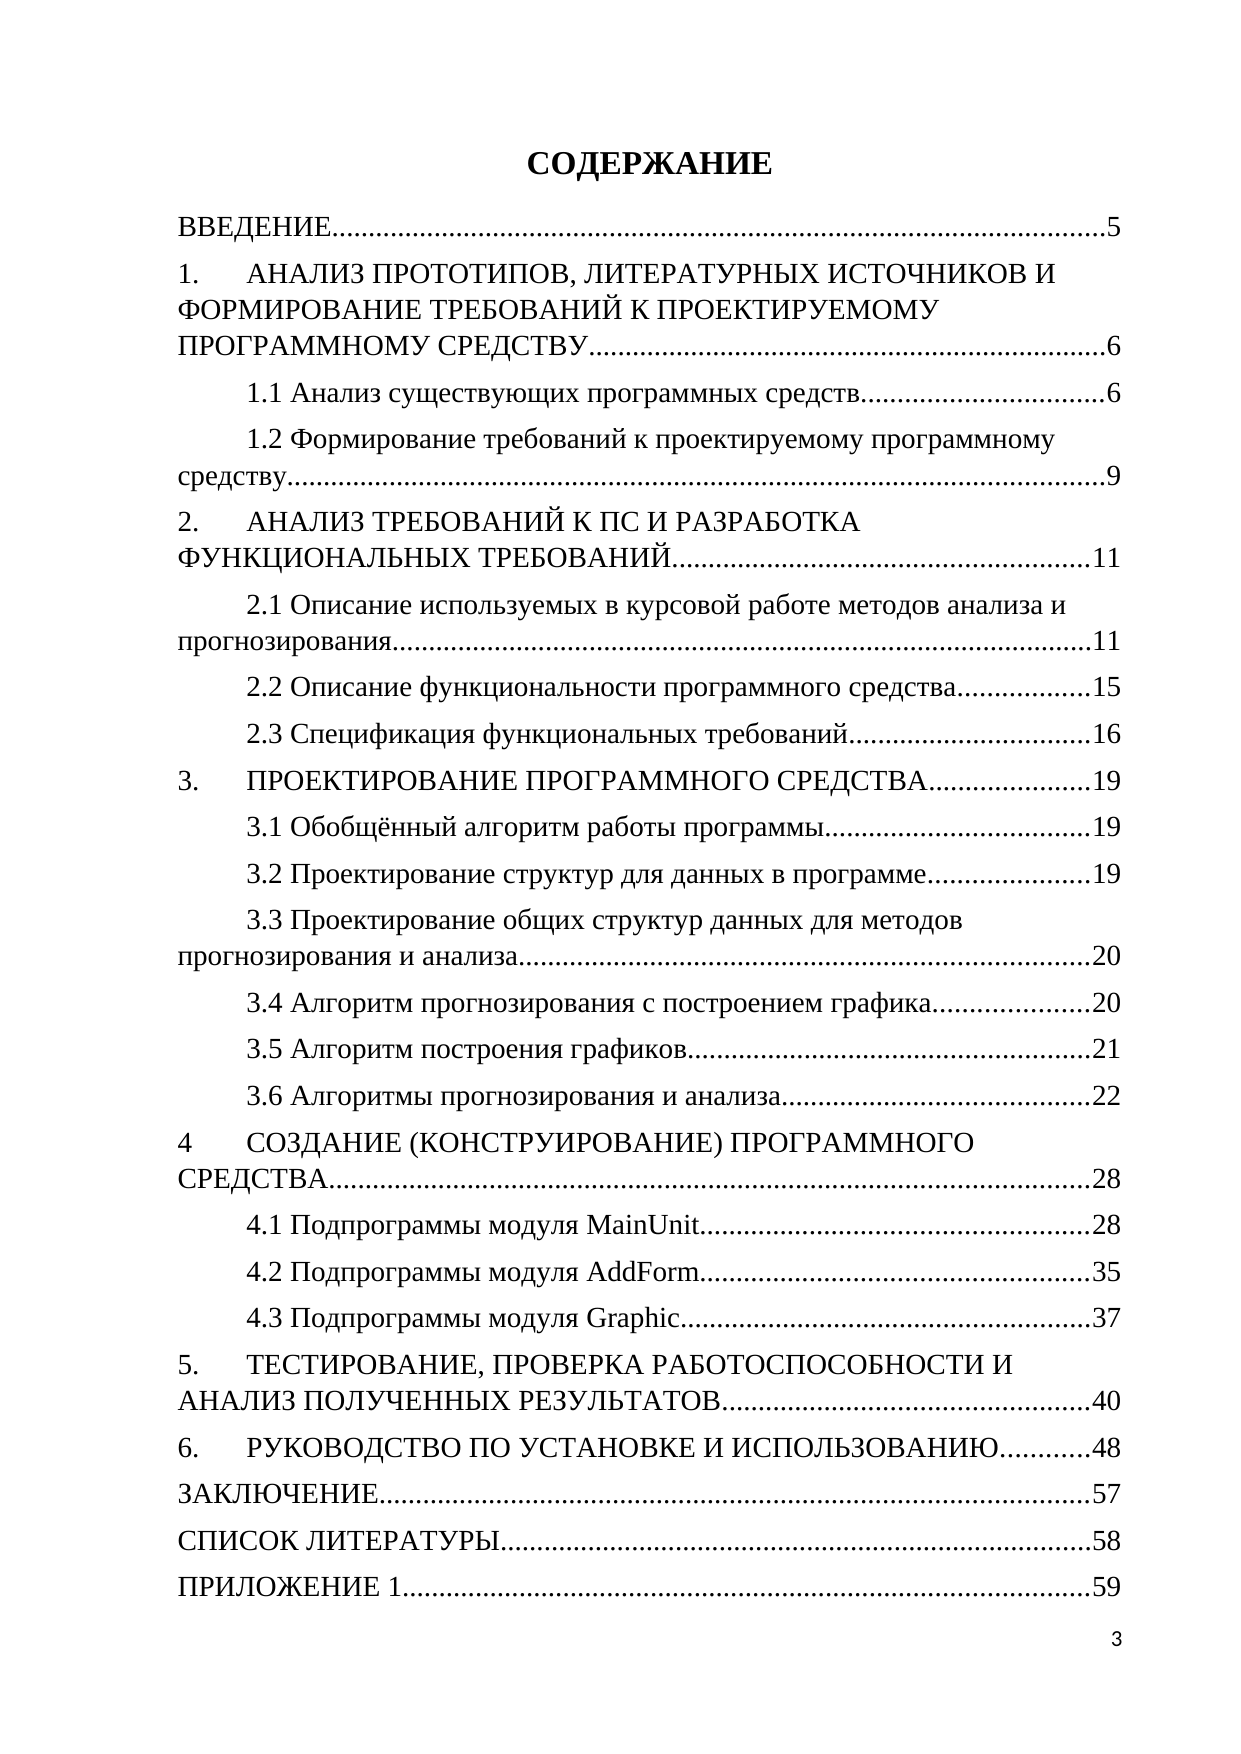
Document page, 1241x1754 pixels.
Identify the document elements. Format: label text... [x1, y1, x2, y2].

text 4.3 Подпрограммы модуля Graphic 37 [177, 1301, 1122, 1334]
text 3.3 Проектирование общих структур данных для методов прогнозирования и анализа 20 [177, 902, 1122, 972]
text СПИСОК ЛИТЕРАТУРЫ 58 [177, 1523, 1122, 1557]
text 3.2 Проектирование структур для данных в программе 19 [177, 856, 1122, 889]
text 3.5 Алгоритм построения графиков 21 [177, 1032, 1122, 1065]
text 3.4 Алгоритм прогнозирования с построением графика 20 [177, 985, 1122, 1019]
text 2. АНАЛИЗ ТРЕБОВАНИЙ К ПС И РАЗРАБОТКА ФУНКЦИОНАЛЬНЫХ ТРЕБОВАНИЙ 11 [177, 504, 1122, 574]
text ВВЕДЕНИЕ 5 [177, 209, 1122, 243]
text 2.2 Описание функциональности программного средства 15 [177, 669, 1122, 703]
text 6. РУКОВОДСТВО ПО УСТАНОВКЕ И ИСПОЛЬЗОВАНИЮ 48 [177, 1430, 1122, 1463]
text ЗАКЛЮЧЕНИЕ 57 [177, 1476, 1122, 1510]
text 4.1 Подпрограммы модуля MainUnit 28 [177, 1207, 1122, 1241]
text 3. ПРОЕКТИРОВАНИЕ ПРОГРАММНОГО СРЕДСТВА 19 [177, 763, 1122, 796]
text ПРИЛОЖЕНИЕ 1 59 [177, 1569, 1122, 1603]
subtitle СОДЕРЖАНИЕ [177, 143, 1122, 181]
text 3.6 Алгоритмы прогнозирования и анализа 22 [177, 1078, 1122, 1112]
text 3.1 Обобщённый алгоритм работы программы 19 [177, 809, 1122, 843]
text 4.2 Подпрограммы модуля AddForm 35 [177, 1254, 1122, 1288]
text 1.1 Анализ существующих программных средств 6 [177, 375, 1122, 408]
text 1.2 Формирование требований к проектируемому программному средству 9 [177, 421, 1122, 491]
text 5. ТЕСТИРОВАНИЕ, ПРОВЕРКА РАБОТОСПОСОБНОСТИ И АНАЛИЗ ПОЛУЧЕННЫХ РЕЗУЛЬТАТОВ 40 [177, 1347, 1122, 1417]
text 1. АНАЛИЗ ПРОТОТИПОВ, ЛИТЕРАТУРНЫХ ИСТОЧНИКОВ И ФОРМИРОВАНИЕ ТРЕБОВАНИЙ К ПРОЕКТИРУЕМОМУ ПРОГРАММНОМУ СРЕДСТВУ 6 [177, 256, 1122, 362]
text 2.3 Спецификация функциональных требований 16 [177, 716, 1122, 750]
text 4 СОЗДАНИЕ (КОНСТРУИРОВАНИЕ) ПРОГРАММНОГО СРЕДСТВА 28 [177, 1125, 1122, 1194]
text 2.1 Описание используемых в курсовой работе методов анализа и прогнозирования 11 [177, 587, 1122, 657]
